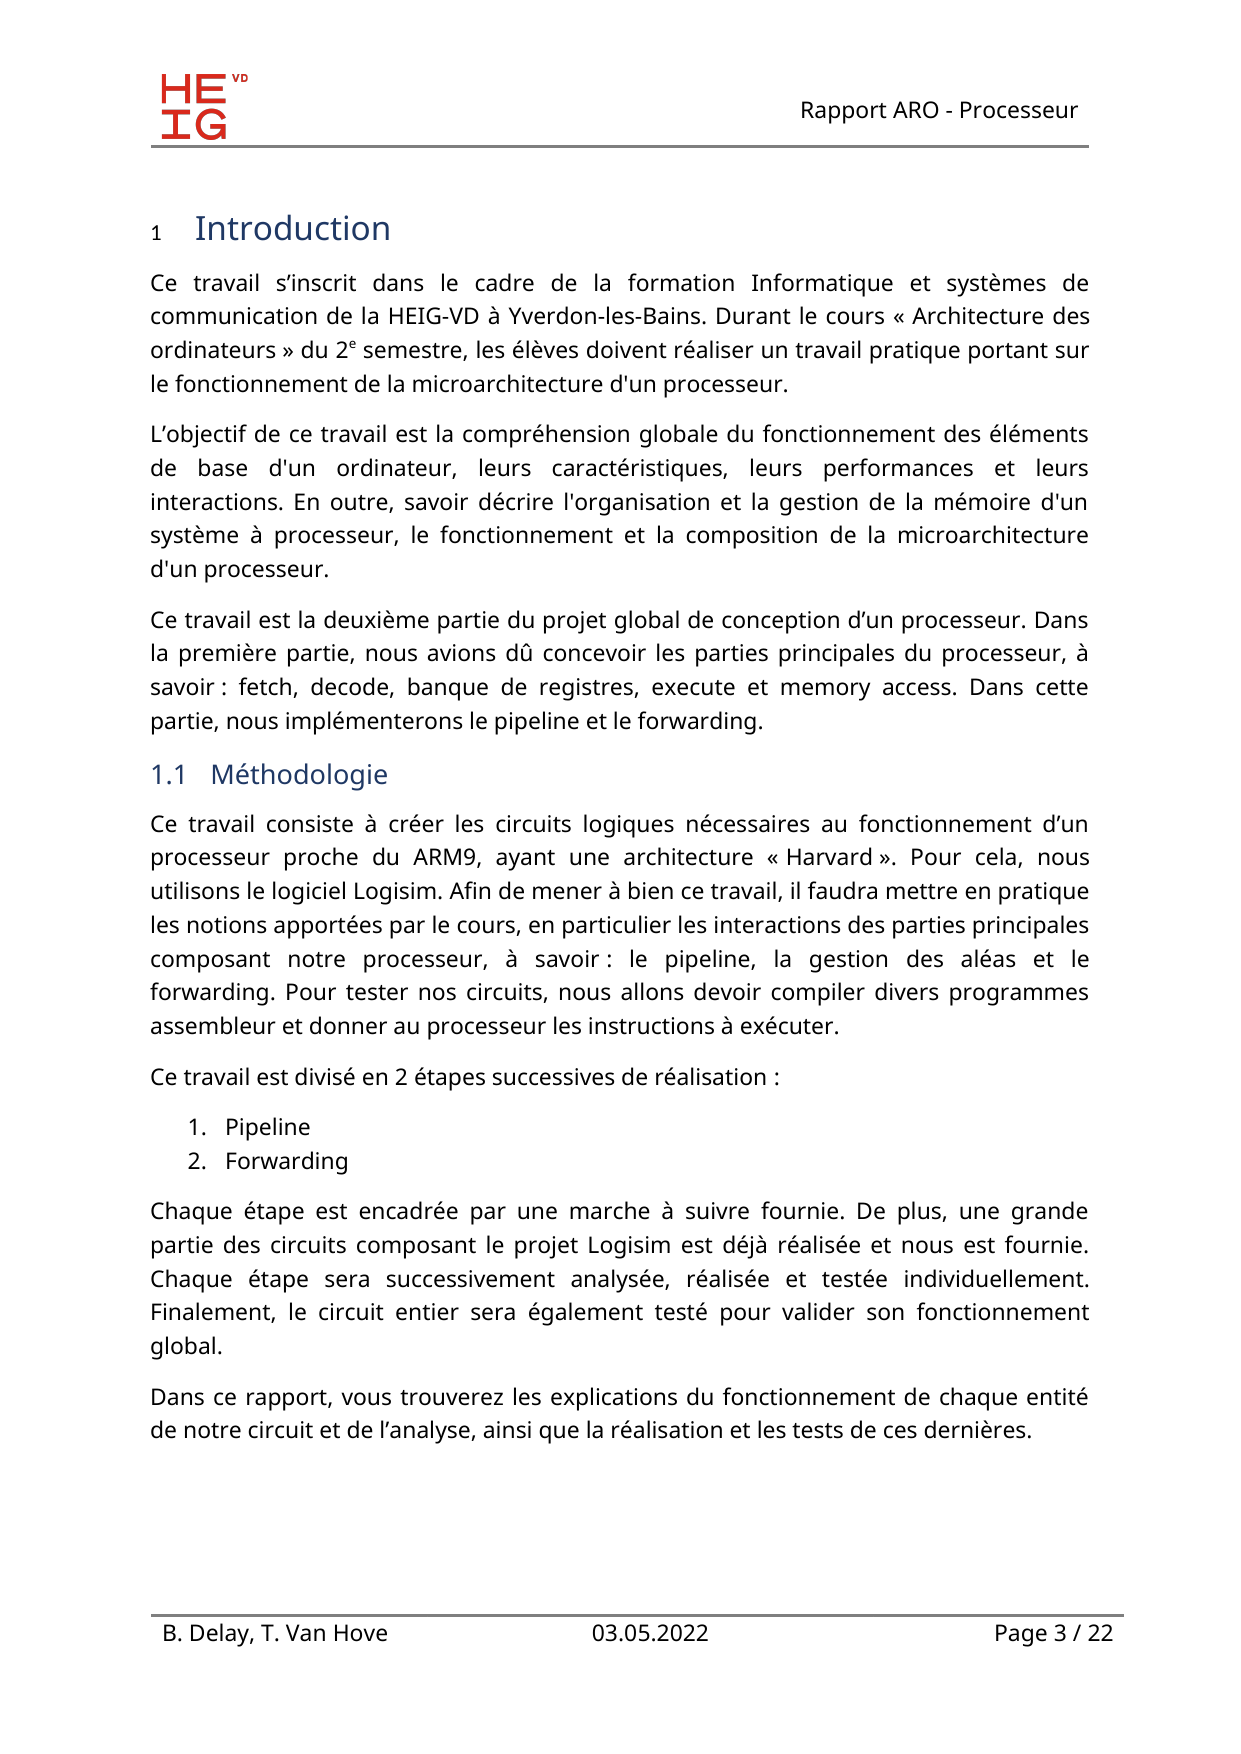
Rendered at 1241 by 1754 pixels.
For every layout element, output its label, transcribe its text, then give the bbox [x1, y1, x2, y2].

text Ce travail s’inscrit dans le cadre de la formation Informatique et systèmes de communication de la HEIG-VD à Yverdon-les-Bains. Durant le cours « Architecture des ordinateurs » du 2e semestre, les élèves doivent réaliser un travail pratique portant sur le fonctionnement de la microarchitecture d'un processeur. [150, 267, 1090, 399]
text Ce travail est la deuxième partie du projet global de conception d’un processeur. Dans la première partie, nous avions dû concevoir les parties principales du processeur, à savoir : fetch, decode, banque de registres, execute et memory access. Dans cette partie, nous implémenterons le pipeline et le forwarding. [150, 604, 1090, 736]
subtitle Introduction [150, 205, 1090, 251]
text Ce travail est divisé en 2 étapes successives de réalisation : [150, 1061, 1090, 1092]
subtitle Méthodologie [150, 755, 1090, 792]
text Chaque étape est encadrée par une marche à suivre fournie. De plus, une grande partie des circuits composant le projet Logisim est déjà réalisée et nous est fournie. Chaque étape sera successivement analysée, réalisée et testée individuellement. Finalement, le circuit entier sera également testé pour valider son fonctionnement global. [150, 1195, 1090, 1361]
text Dans ce rapport, vous trouverez les explications du fonctionnement de chaque entité de notre circuit et de l’analyse, ainsi que la réalisation et les tests de ces dernières. [150, 1381, 1090, 1446]
list Forwarding [187, 1145, 1090, 1176]
text L’objectif de ce travail est la compréhension globale du fonctionnement des éléments de base d'un ordinateur, leurs caractéristiques, leurs performances et leurs interactions. En outre, savoir décrire l'organisation et la gestion de la mémoire d'un système à processeur, le fonctionnement et la composition de la microarchitecture d'un processeur. [150, 418, 1090, 584]
list Pipeline [187, 1111, 1090, 1142]
text Ce travail consiste à créer les circuits logiques nécessaires au fonctionnement d’un processeur proche du ARM9, ayant une architecture « Harvard ». Pour cela, nous utilisons le logiciel Logisim. Afin de mener à bien ce travail, il faudra mettre en pratique les notions apportées par le cours, en particulier les interactions des parties principales composant notre processeur, à savoir : le pipeline, la gestion des aléas et le forwarding. Pour tester nos circuits, nous allons devoir compiler divers programmes assembleur et donner au processeur les instructions à exécuter. [150, 808, 1090, 1041]
picture [161, 74, 248, 140]
